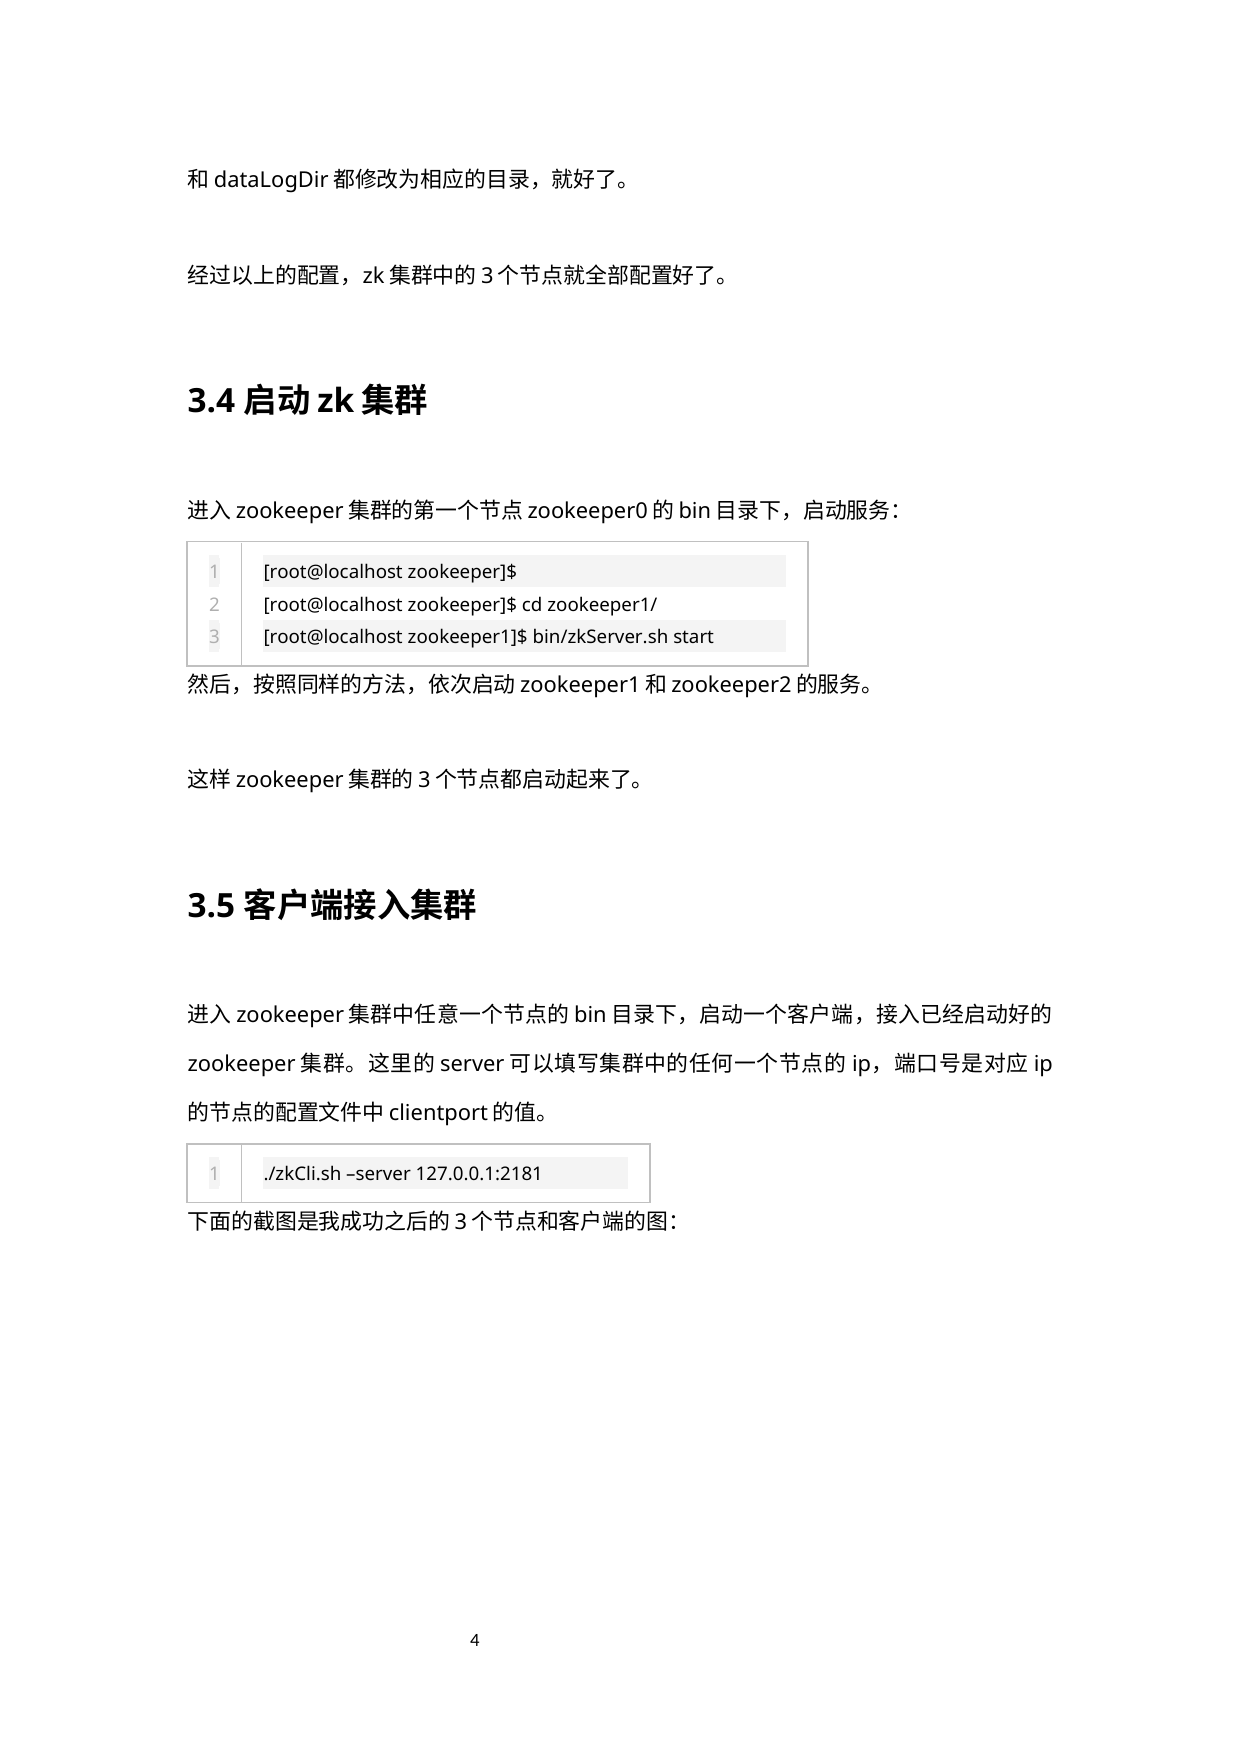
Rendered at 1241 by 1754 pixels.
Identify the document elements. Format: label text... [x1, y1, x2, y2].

text 进入zookeeper集群中任意一个节点的bin目录下，启动一个客户端，接入已经启动好的zookeeper集群。这里的server可以填写集群中的任何一个节点的ip，端口号是对应ip的节点的配置文件中clientport的值。 [187, 997, 1053, 1127]
text 下面的截图是我成功之后的3个节点和客户端的图： [187, 1203, 1053, 1236]
text 然后，按照同样的方法，依次启动zookeeper1和zookeeper2的服务。 [187, 666, 1053, 699]
text 这样zookeeper集群的3个节点都启动起来了。 [187, 762, 1053, 795]
subtitle 3.5 客户端接入集群 [187, 870, 1053, 935]
text 经过以上的配置，zk集群中的3个节点就全部配置好了。 [187, 258, 1053, 290]
table_header [root@localhost zookeeper]$ [root@localhost zookeeper]$ cd zookeeper1/ [root@localhost zookeeper1]$ bin/zkServer.sh start [242, 542, 807, 665]
subtitle 3.4 启动zk集群 [187, 366, 1053, 431]
table_header ./zkCli.sh –server 127.0.0.1:2181 [242, 1145, 649, 1202]
table_header 1 2 3 [188, 542, 241, 665]
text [187, 162, 1053, 194]
table_header 1 [188, 1145, 241, 1202]
text 进入zookeeper集群的第一个节点zookeeper0的bin目录下，启动服务： [187, 492, 1053, 525]
